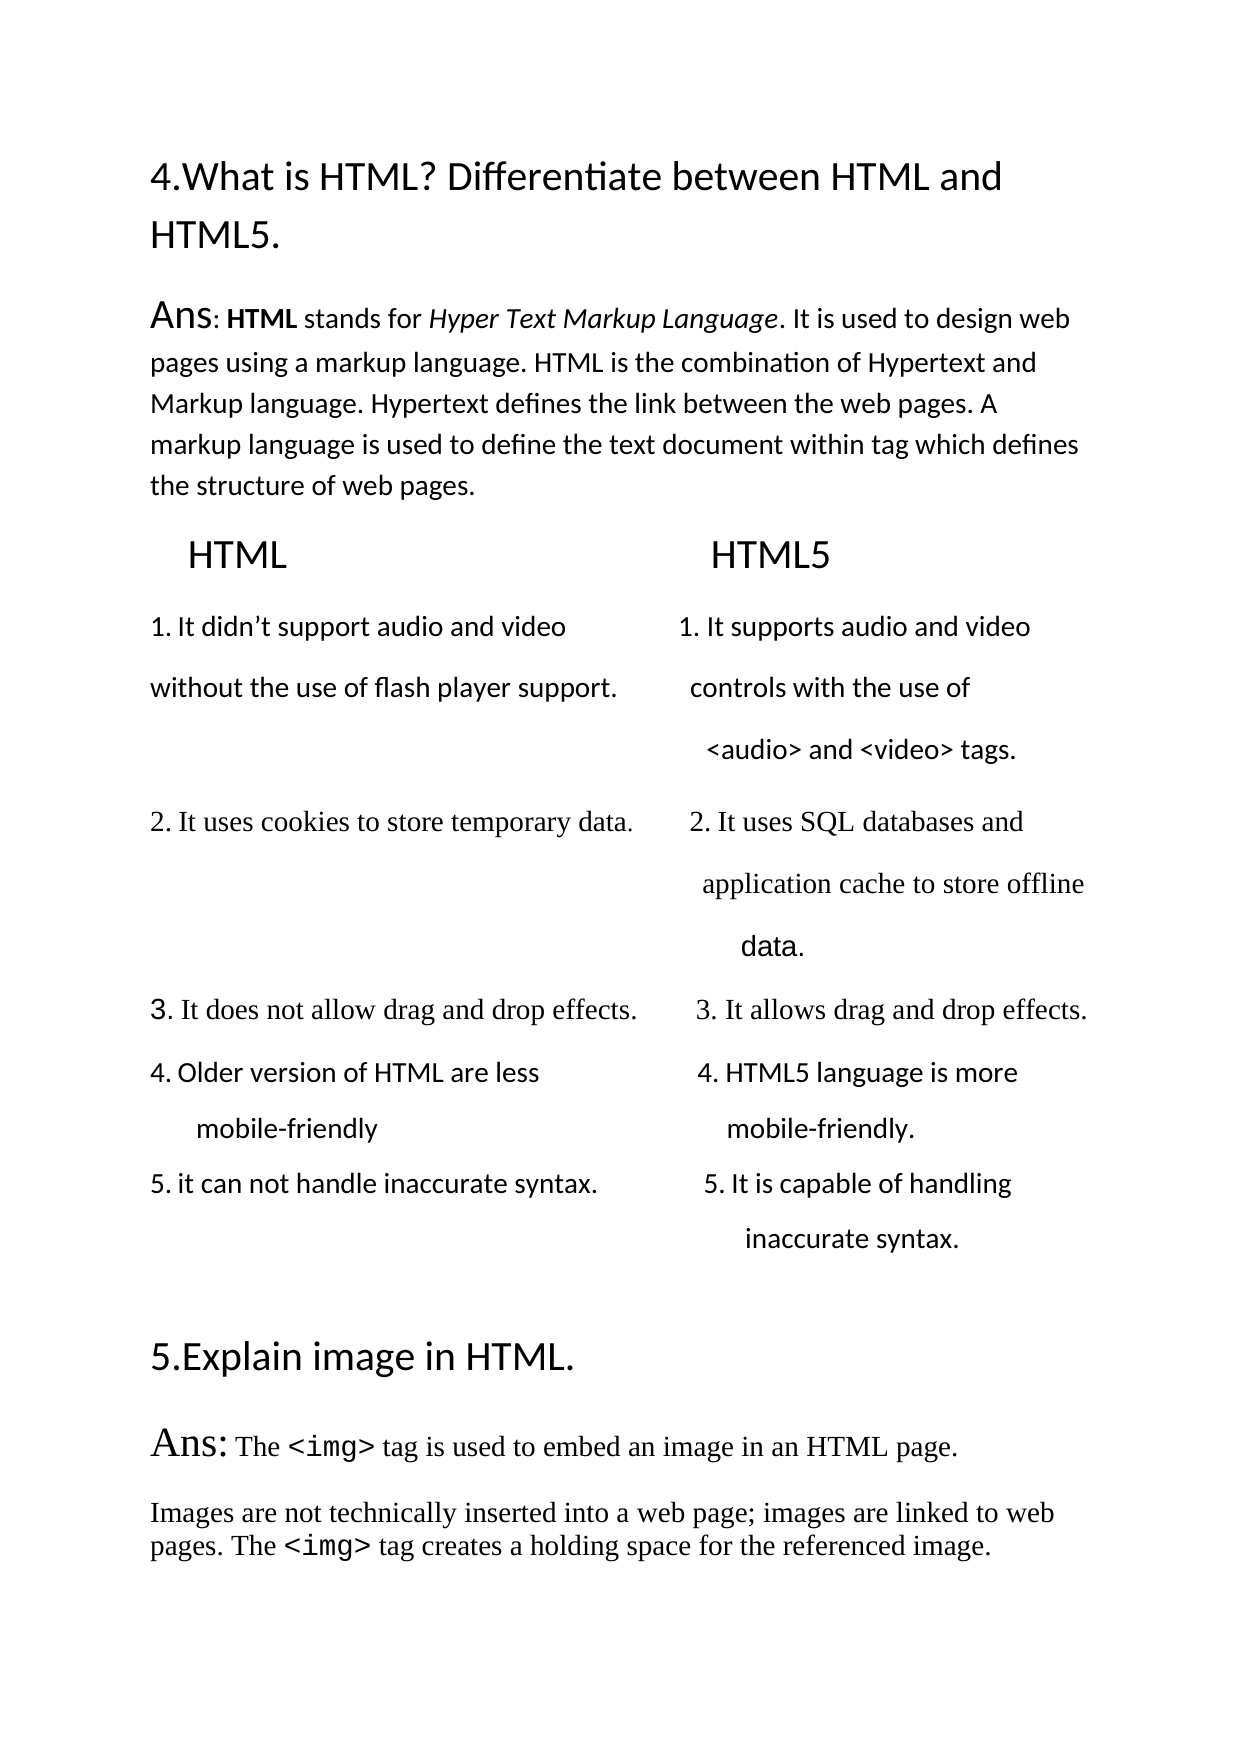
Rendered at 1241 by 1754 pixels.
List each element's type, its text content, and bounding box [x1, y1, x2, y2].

text data. [150, 929, 1090, 963]
text 5. it can not handle inaccurate syntax. 5. It is capable of handling [150, 1165, 1090, 1200]
text application cache to store offline [150, 866, 1090, 900]
text 4. Older version of HTML are less 4. HTML5 language is more [150, 1054, 1090, 1090]
text HTML HTML5 [150, 528, 1090, 579]
text inaccurate syntax. [150, 1220, 1090, 1256]
text <audio> and <video> tags. [150, 731, 1090, 767]
text 4.What is HTML? Differentiate between HTML and HTML5. [150, 150, 1090, 259]
text 1. It didn’t support audio and video 1. It supports audio and video [150, 608, 1090, 643]
text Images are not technically inserted into a web page; images are linked to web pages. The <img> tag creates a holding space for the referenced image. [150, 1495, 1090, 1564]
text mobile-friendly mobile-friendly. [150, 1110, 1090, 1145]
text 5.Explain image in HTML. [150, 1330, 1090, 1381]
text Ans: HTML stands for Hyper Text Markup Language. It is used to design web pages using a markup language. HTML is the combination of Hypertext and Markup language. Hypertext defines the link between the web pages. A markup language is used to define the text document within tag which defines the structure of web pages. [150, 288, 1090, 502]
text 3. It does not allow drag and drop effects. 3. It allows drag and drop effects. [150, 992, 1090, 1025]
text Ans: The <img> tag is used to embed an image in an HTML page. [150, 1418, 1090, 1466]
text without the use of flash player support. controls with the use of [150, 669, 1090, 705]
text 2. It uses cookies to store temporary data. 2. It uses SQL databases and [150, 804, 1090, 837]
